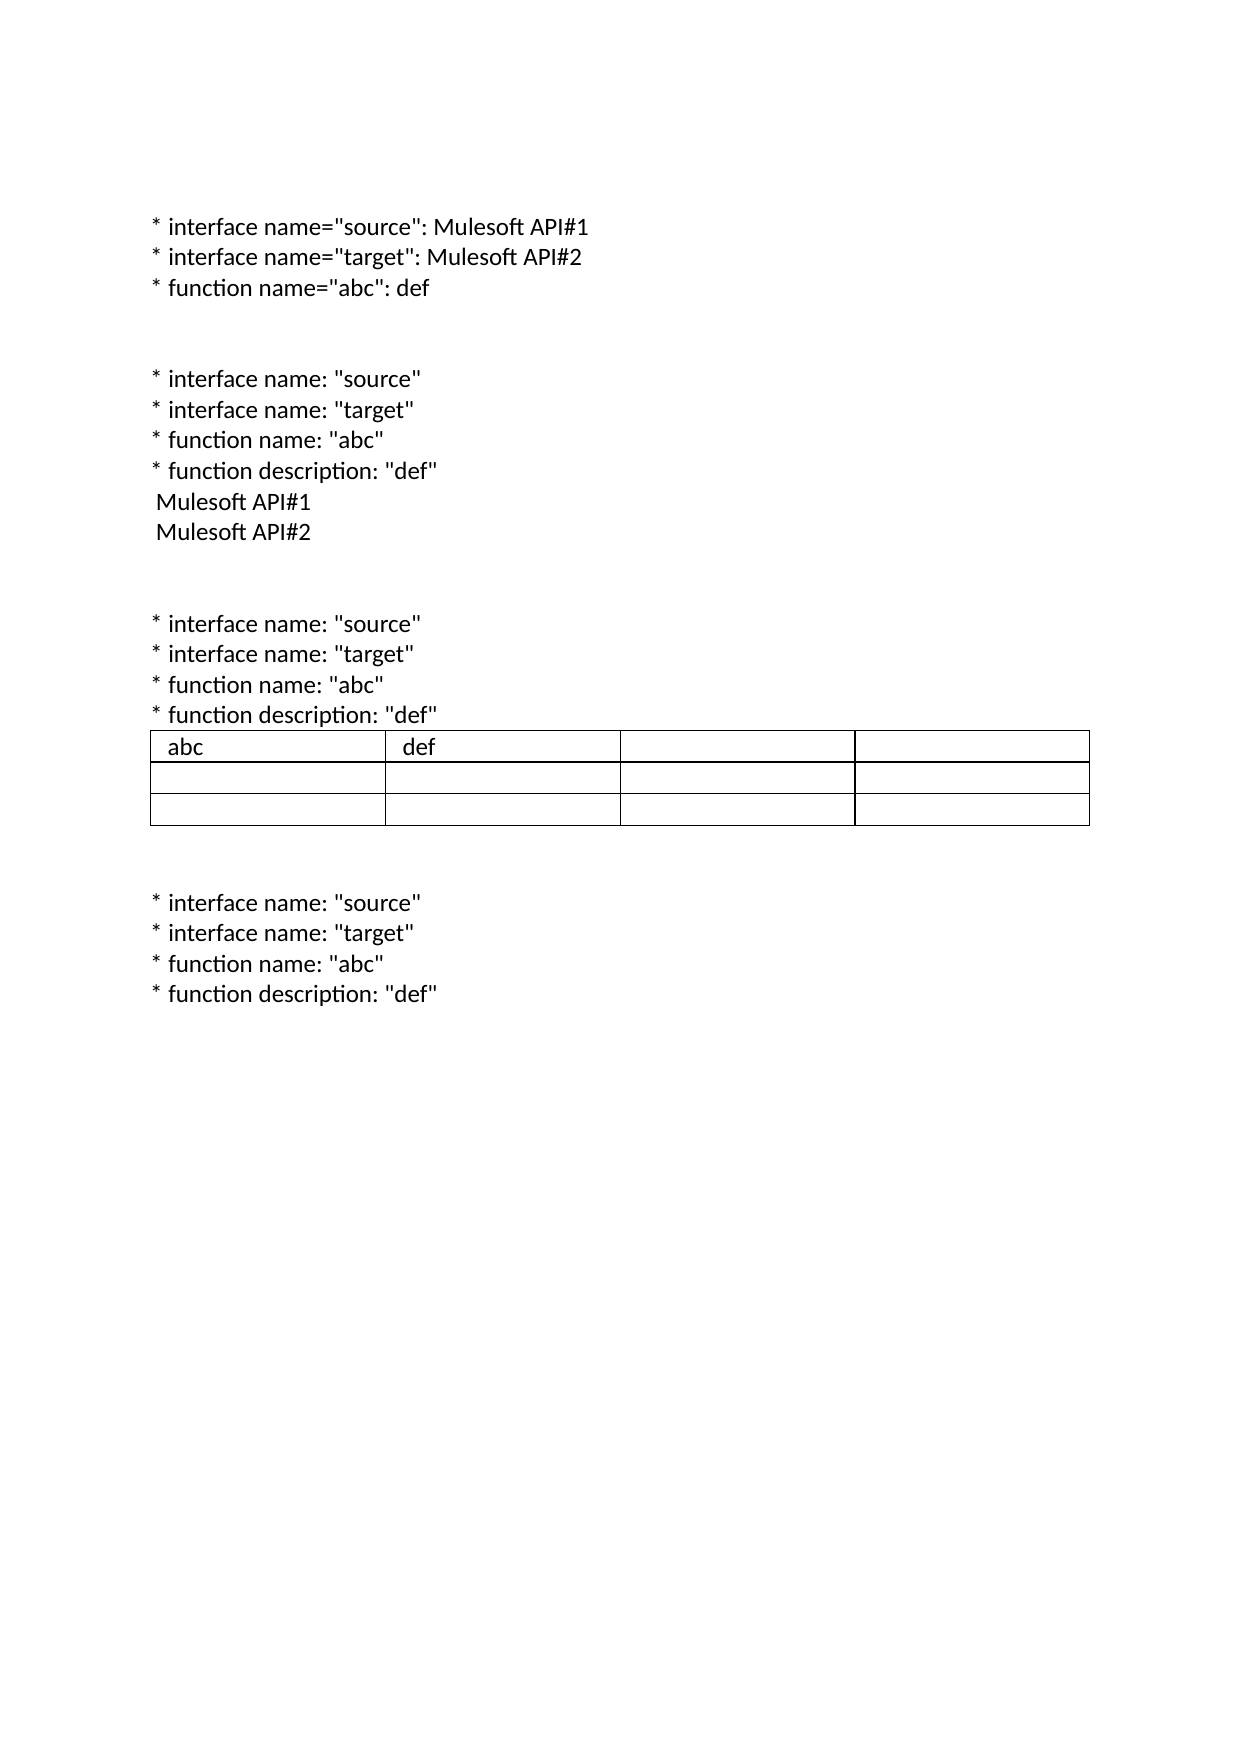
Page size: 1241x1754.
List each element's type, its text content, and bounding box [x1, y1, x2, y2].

table_cell [151, 794, 385, 824]
text Mulesoft API#2 [150, 516, 1090, 547]
table_cell [856, 763, 1089, 793]
table_cell [621, 763, 854, 793]
table_header [856, 731, 1089, 761]
table_header [621, 731, 854, 761]
text * interface name: "source" * interface name: "target" * function name: "abc" * function description: "def" [150, 826, 1090, 1009]
text * interface name: "source" * interface name: "target" * function name: "abc" * function description: "def" [150, 547, 1090, 730]
table_cell [856, 794, 1089, 824]
table_cell [151, 763, 385, 793]
table_cell [621, 794, 854, 824]
text * interface name: "source" * interface name: "target" * function name: "abc" * function description: "def" [150, 303, 1090, 486]
table_cell [386, 794, 620, 824]
text * interface name="source": Mulesoft API#1 * interface name="target": Mulesoft API#2 * function name="abc": def [150, 150, 1090, 303]
table_header def [386, 731, 620, 761]
table_header abc [151, 731, 385, 761]
table_cell [386, 763, 620, 793]
text Mulesoft API#1 [150, 486, 1090, 516]
